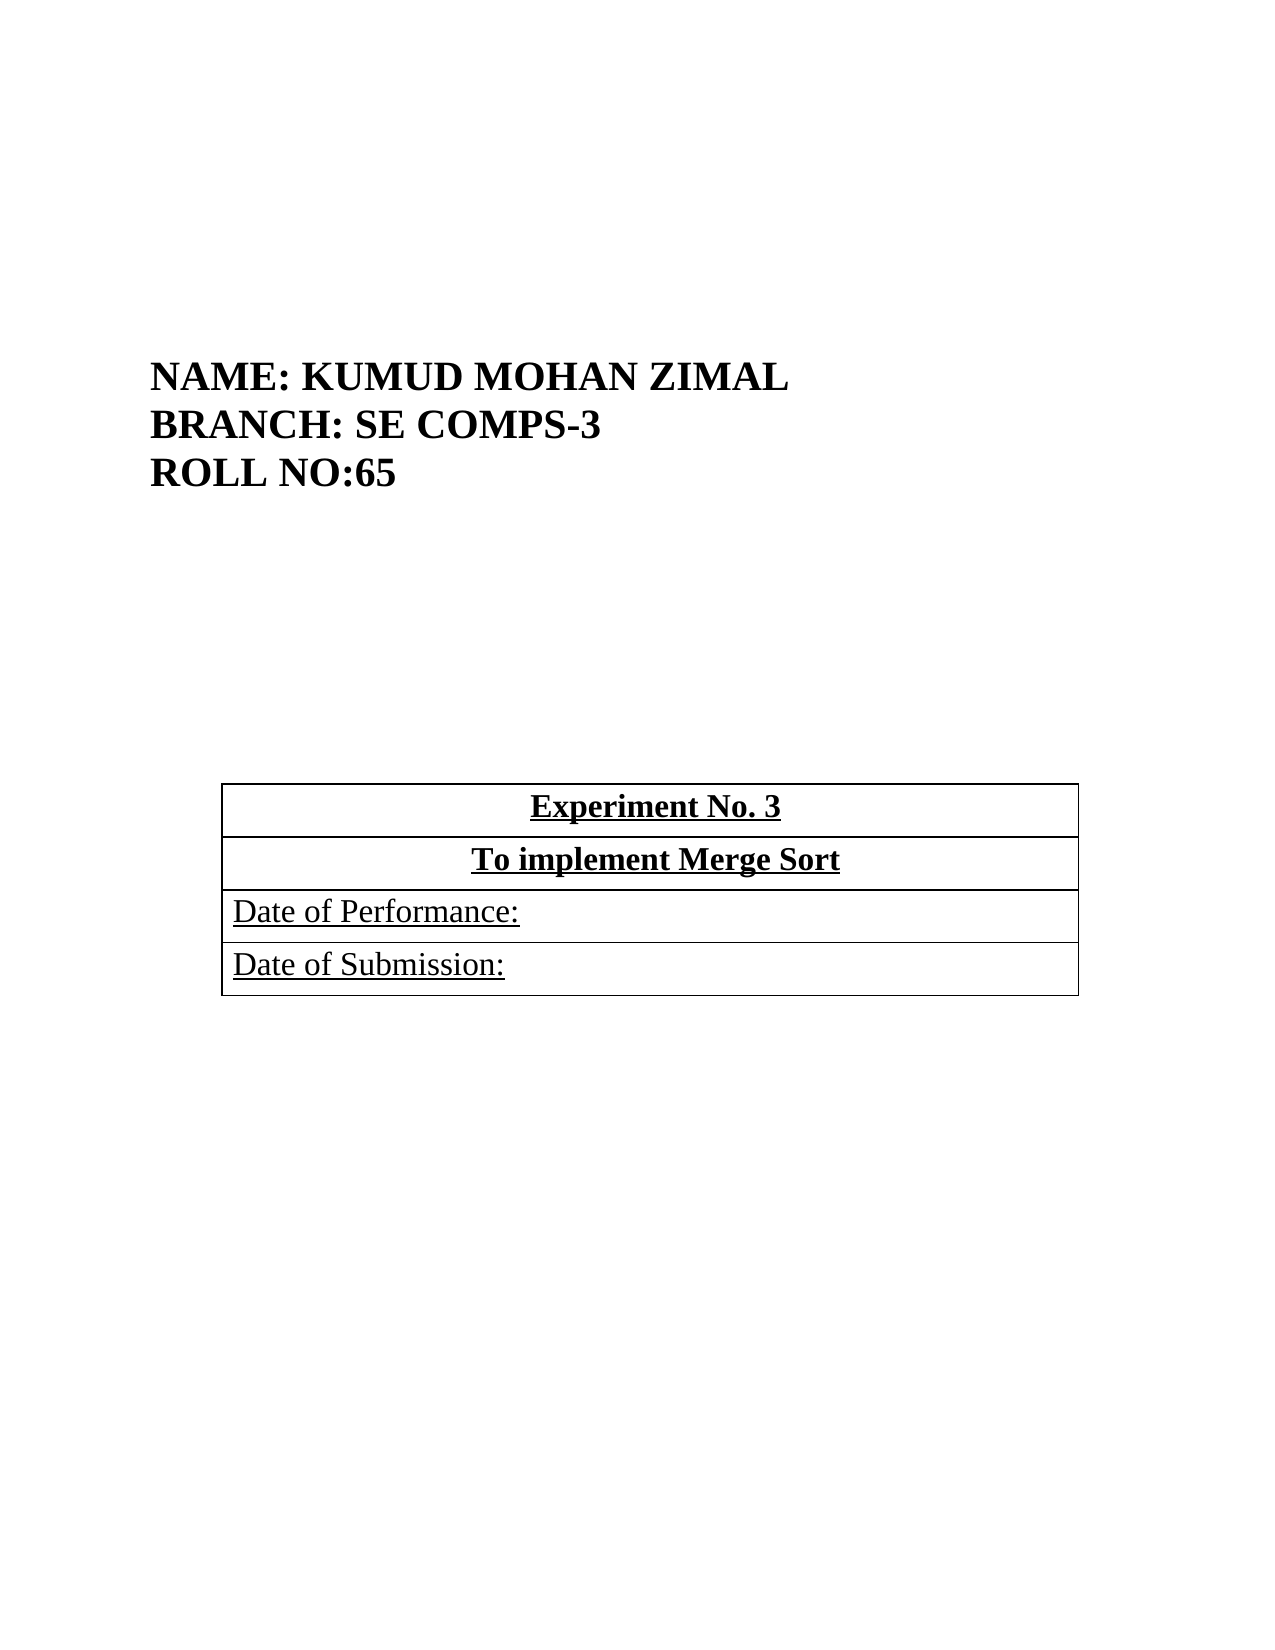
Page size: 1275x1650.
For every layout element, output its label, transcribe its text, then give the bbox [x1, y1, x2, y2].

table_header Experiment No. 3 [223, 785, 1078, 836]
text NAME: KUMUD MOHAN ZIMAL [150, 351, 1125, 399]
text BRANCH: SE COMPS-3 [150, 399, 1125, 447]
table_cell Date of Submission: [223, 943, 1078, 995]
text ROLL NO:65 [150, 447, 1125, 495]
table_cell To implement Merge Sort [223, 838, 1078, 889]
table_cell Date of Performance: [223, 891, 1078, 942]
